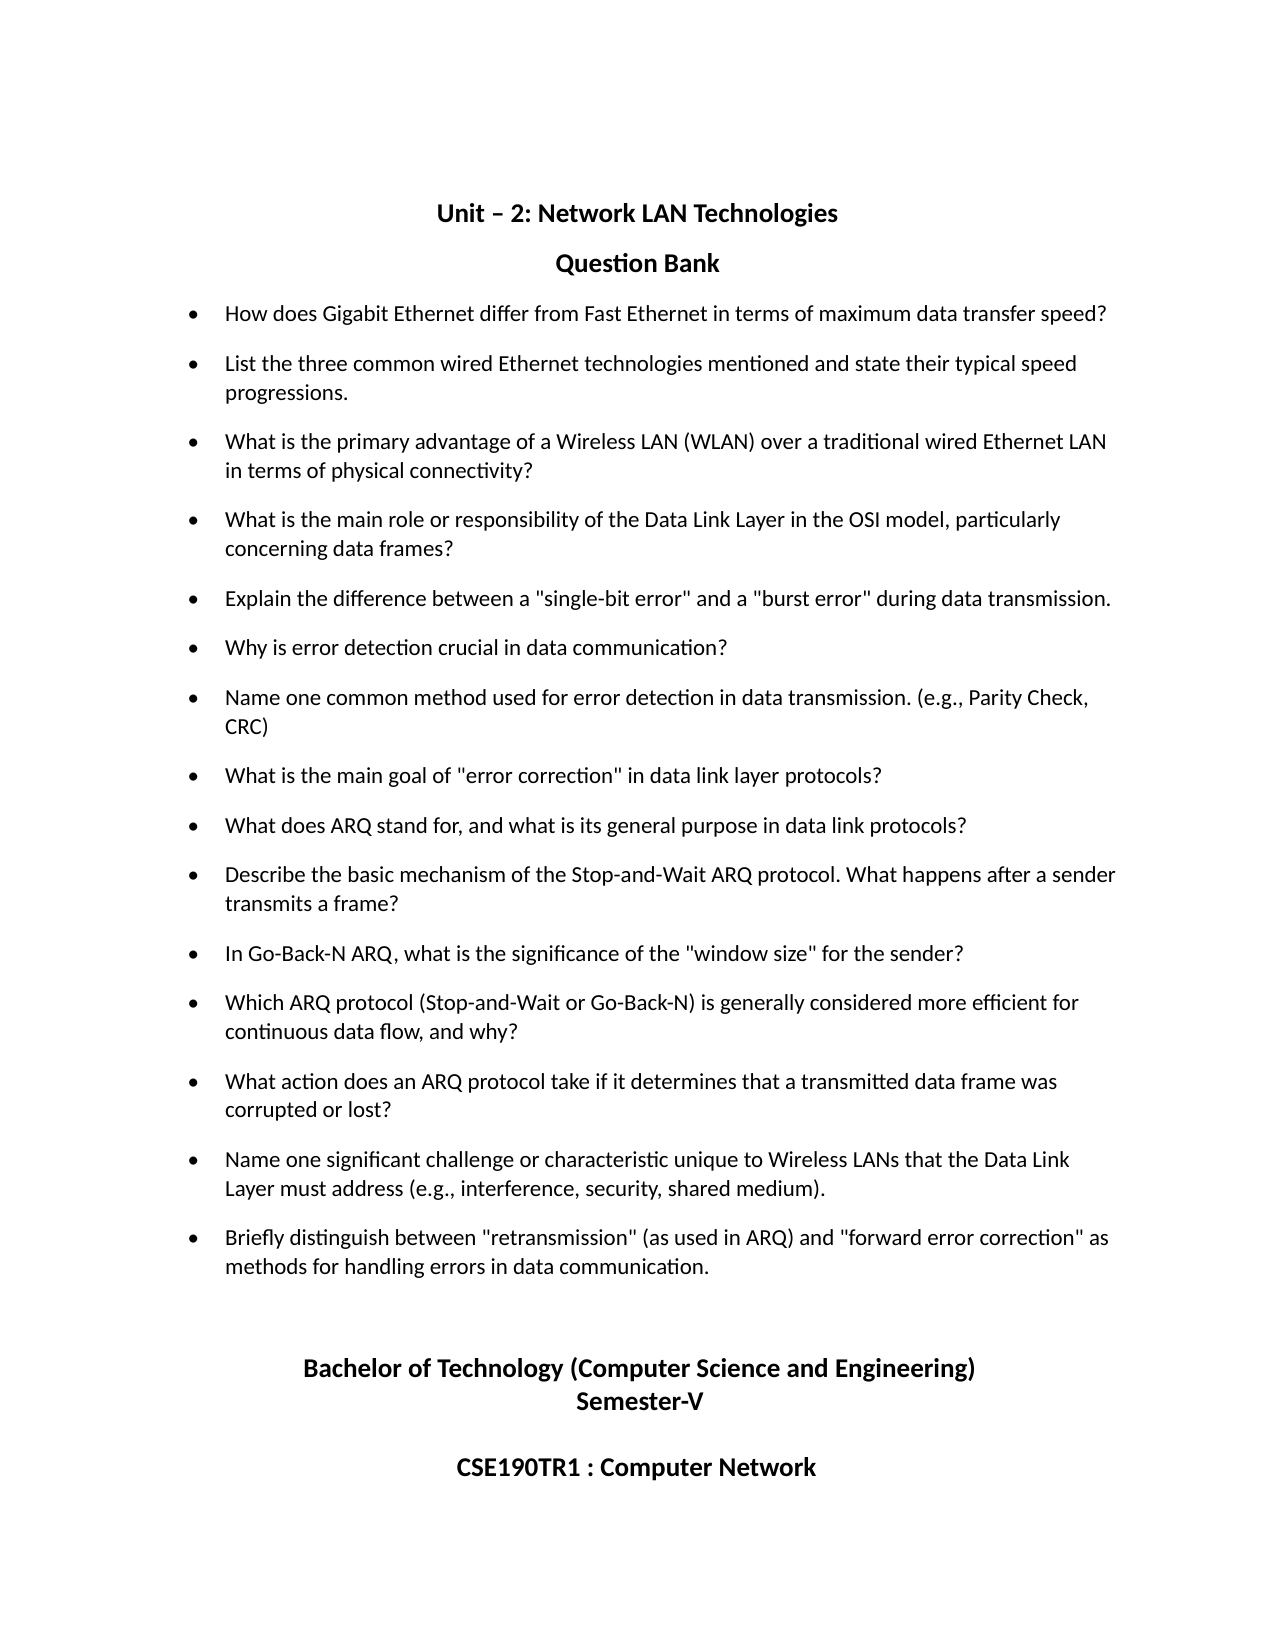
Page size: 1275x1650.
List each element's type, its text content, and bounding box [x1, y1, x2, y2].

text CSE190TR1 : Computer Network [316, 1450, 957, 1483]
text Question Bank [150, 249, 1125, 278]
list Why is error detection crucial in data communication? [187, 633, 1125, 662]
text Unit – 2: Network LAN Technologies [150, 199, 1125, 228]
list What action does an ARQ protocol take if it determines that a transmitted data frame was corrupted or lost? [187, 1066, 1125, 1124]
list Describe the basic mechanism of the Stop-and-Wait ARQ protocol. What happens after a sender transmits a frame? [187, 860, 1125, 917]
list List the three common wired Ethernet technologies mentioned and state their typical speed progressions. [187, 348, 1125, 406]
list What is the main goal of "error correction" in data link layer protocols? [187, 761, 1125, 789]
list Name one significant challenge or characteristic unique to Wireless LANs that the Data Link Layer must address (e.g., interference, security, shared medium). [187, 1144, 1125, 1202]
list How does Gigabit Ethernet differ from Fast Ethernet in terms of maximum data transfer speed? [187, 299, 1125, 327]
text Semester-V [150, 1384, 1130, 1417]
list In Go-Back-N ARQ, what is the significance of the "window size" for the sender? [187, 938, 1125, 967]
list What is the primary advantage of a Wireless LAN (WLAN) over a traditional wired Ethernet LAN in terms of physical connectivity? [187, 427, 1125, 484]
list What is the main role or responsibility of the Data Link Layer in the OSI model, particularly concerning data frames? [187, 505, 1125, 562]
list Explain the difference between a "single-bit error" and a "burst error" during data transmission. [187, 583, 1125, 612]
text Bachelor of Technology (Computer Science and Engineering) [150, 1351, 1130, 1384]
list Name one common method used for error detection in data transmission. (e.g., Parity Check, CRC) [187, 682, 1125, 740]
list What does ARQ stand for, and what is its general purpose in data link protocols? [187, 810, 1125, 839]
list Which ARQ protocol (Stop-and-Wait or Go-Back-N) is generally considered more efficient for continuous data flow, and why? [187, 988, 1125, 1045]
list Briefly distinguish between "retransmission" (as used in ARQ) and "forward error correction" as methods for handling errors in data communication. [187, 1223, 1125, 1280]
